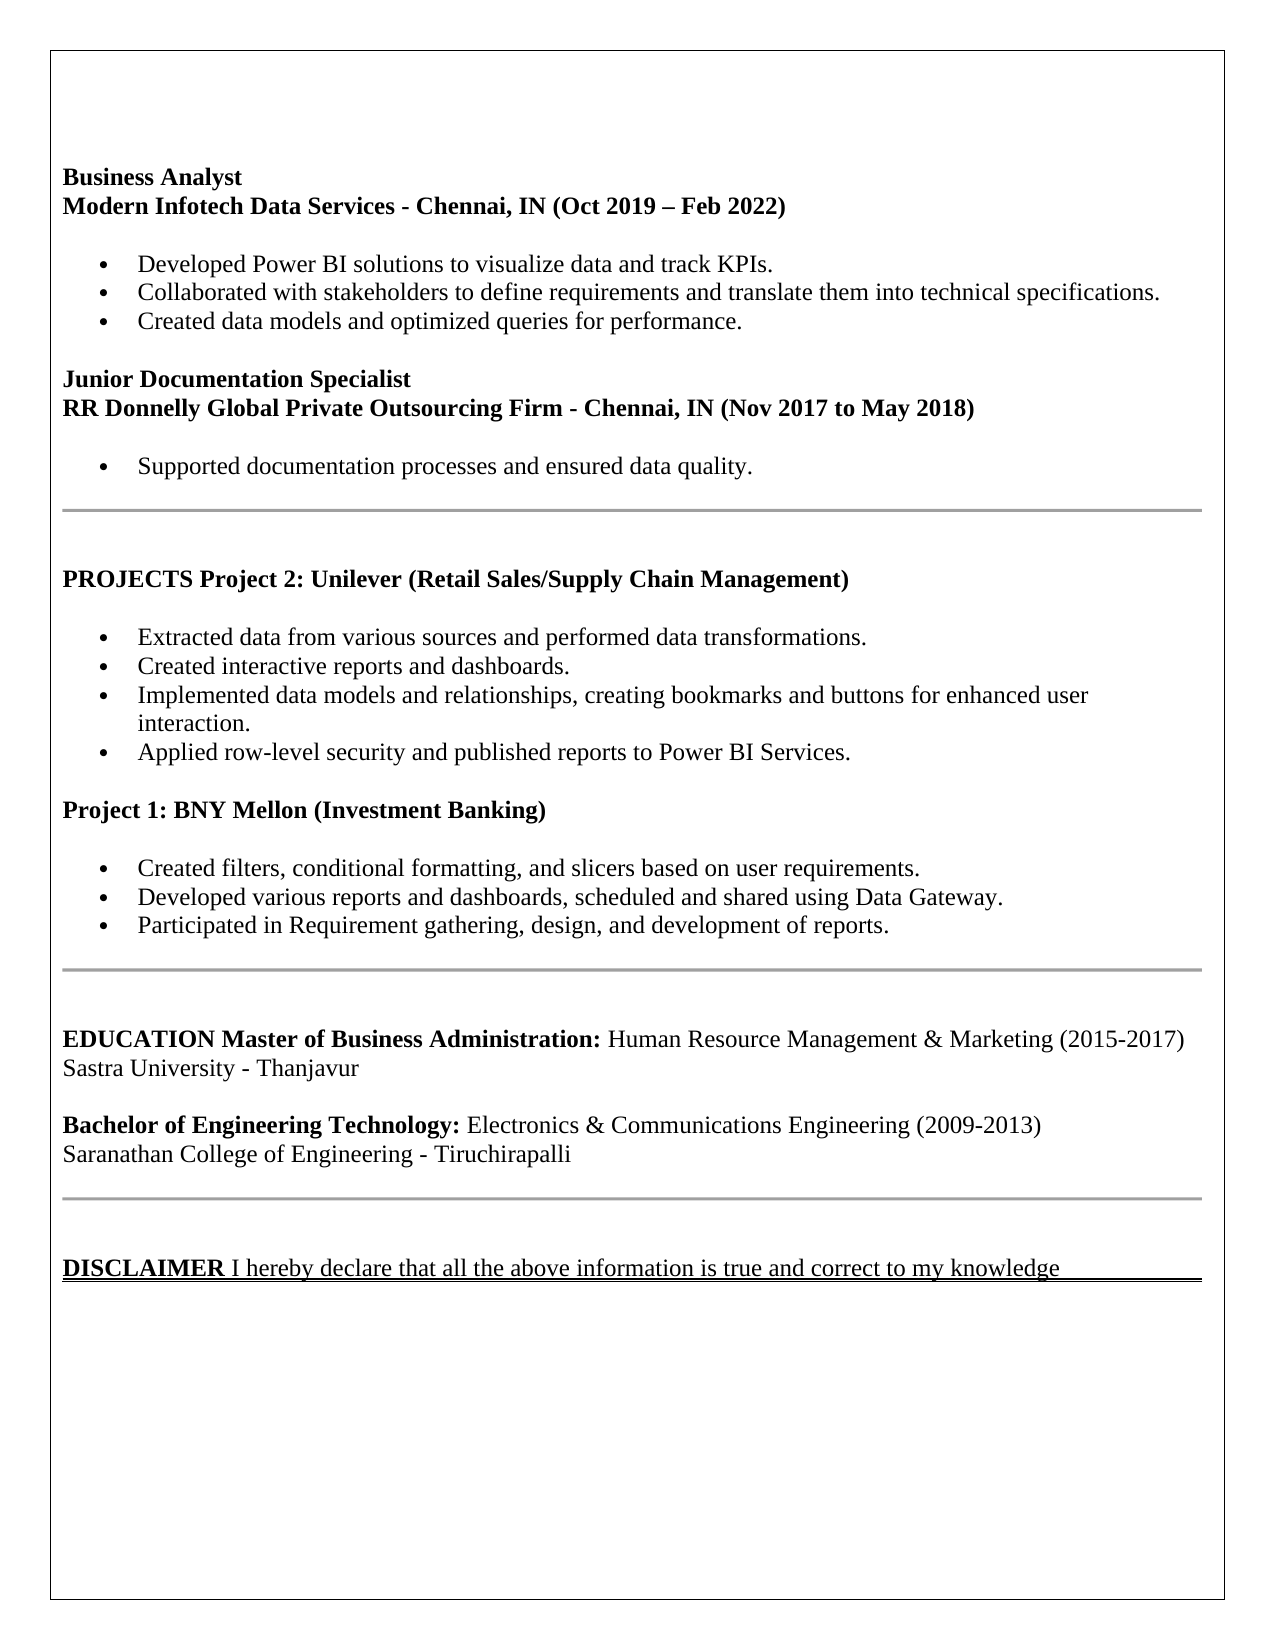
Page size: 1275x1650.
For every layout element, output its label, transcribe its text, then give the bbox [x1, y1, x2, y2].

list Supported documentation processes and ensured data quality. [100, 451, 1202, 479]
list Created data models and optimized queries for performance. [100, 306, 1202, 335]
list Developed Power BI solutions to visualize data and track KPIs. [100, 249, 1202, 277]
text Junior Documentation Specialist RR Donnelly Global Private Outsourcing Firm - Chennai, IN (Nov 2017 to May 2018) [62, 364, 1202, 422]
list Created interactive reports and dashboards. [100, 651, 1202, 680]
list Created filters, conditional formatting, and slicers based on user requirements. [100, 853, 1202, 882]
text Project 1: BNY Mellon (Investment Banking) [62, 795, 1202, 824]
list Developed various reports and dashboards, scheduled and shared using Data Gateway. [100, 882, 1202, 911]
text PROJECTS Project 2: Unilever (Retail Sales/Supply Chain Management) [62, 564, 1202, 593]
list Participated in Requirement gathering, design, and development of reports. [100, 911, 1202, 939]
text EDUCATION Master of Business Administration: Human Resource Management & Marketing (2015-2017) Sastra University - Thanjavur [62, 1024, 1202, 1081]
list Extracted data from various sources and performed data transformations. [100, 622, 1202, 651]
text Business Analyst Modern Infotech Data Services - Chennai, IN (Oct 2019 – Feb 2022) [62, 162, 1202, 219]
text Bachelor of Engineering Technology: Electronics & Communications Engineering (2009-2013) Saranathan College of Engineering - Tiruchirapalli [62, 1111, 1202, 1168]
list Applied row-level security and published reports to Power BI Services. [100, 737, 1202, 766]
text DISCLAIMER I hereby declare that all the above information is true and correct to my knowledge [62, 1253, 1202, 1278]
list Collaborated with stakeholders to define requirements and translate them into technical specifications. [100, 277, 1202, 306]
list Implemented data models and relationships, creating bookmarks and buttons for enhanced user interaction. [100, 680, 1202, 737]
